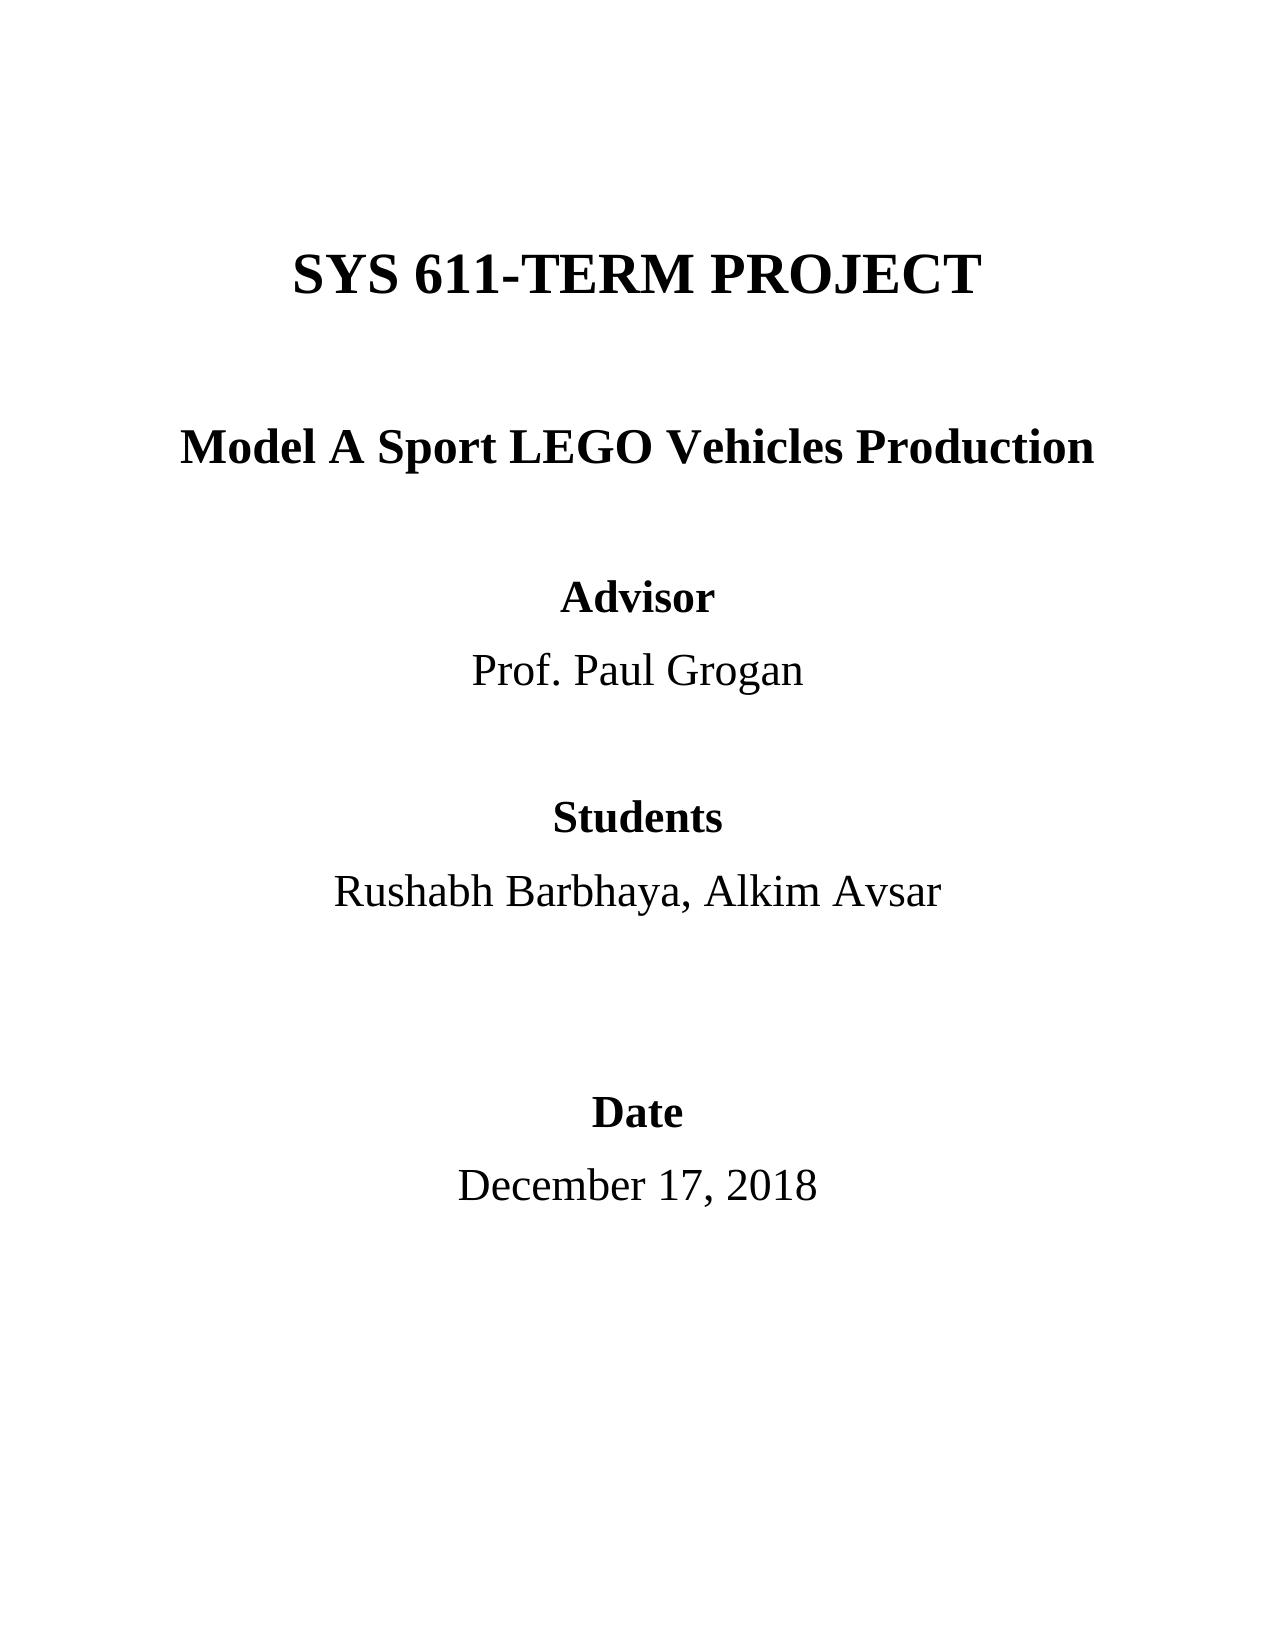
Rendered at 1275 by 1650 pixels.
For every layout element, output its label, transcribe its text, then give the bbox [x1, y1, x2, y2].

text December 17, 2018 [150, 1158, 1125, 1211]
text Model A Sport LEGO Vehicles Production [150, 417, 1125, 475]
text SYS 611-TERM PROJECT [150, 239, 1125, 306]
text Advisor [150, 569, 1125, 622]
text Rushabh Barbhaya, Alkim Avsar [150, 864, 1125, 916]
text Students [150, 790, 1125, 843]
text Prof. Paul Grogan [150, 643, 1125, 696]
text Date [150, 1084, 1125, 1137]
